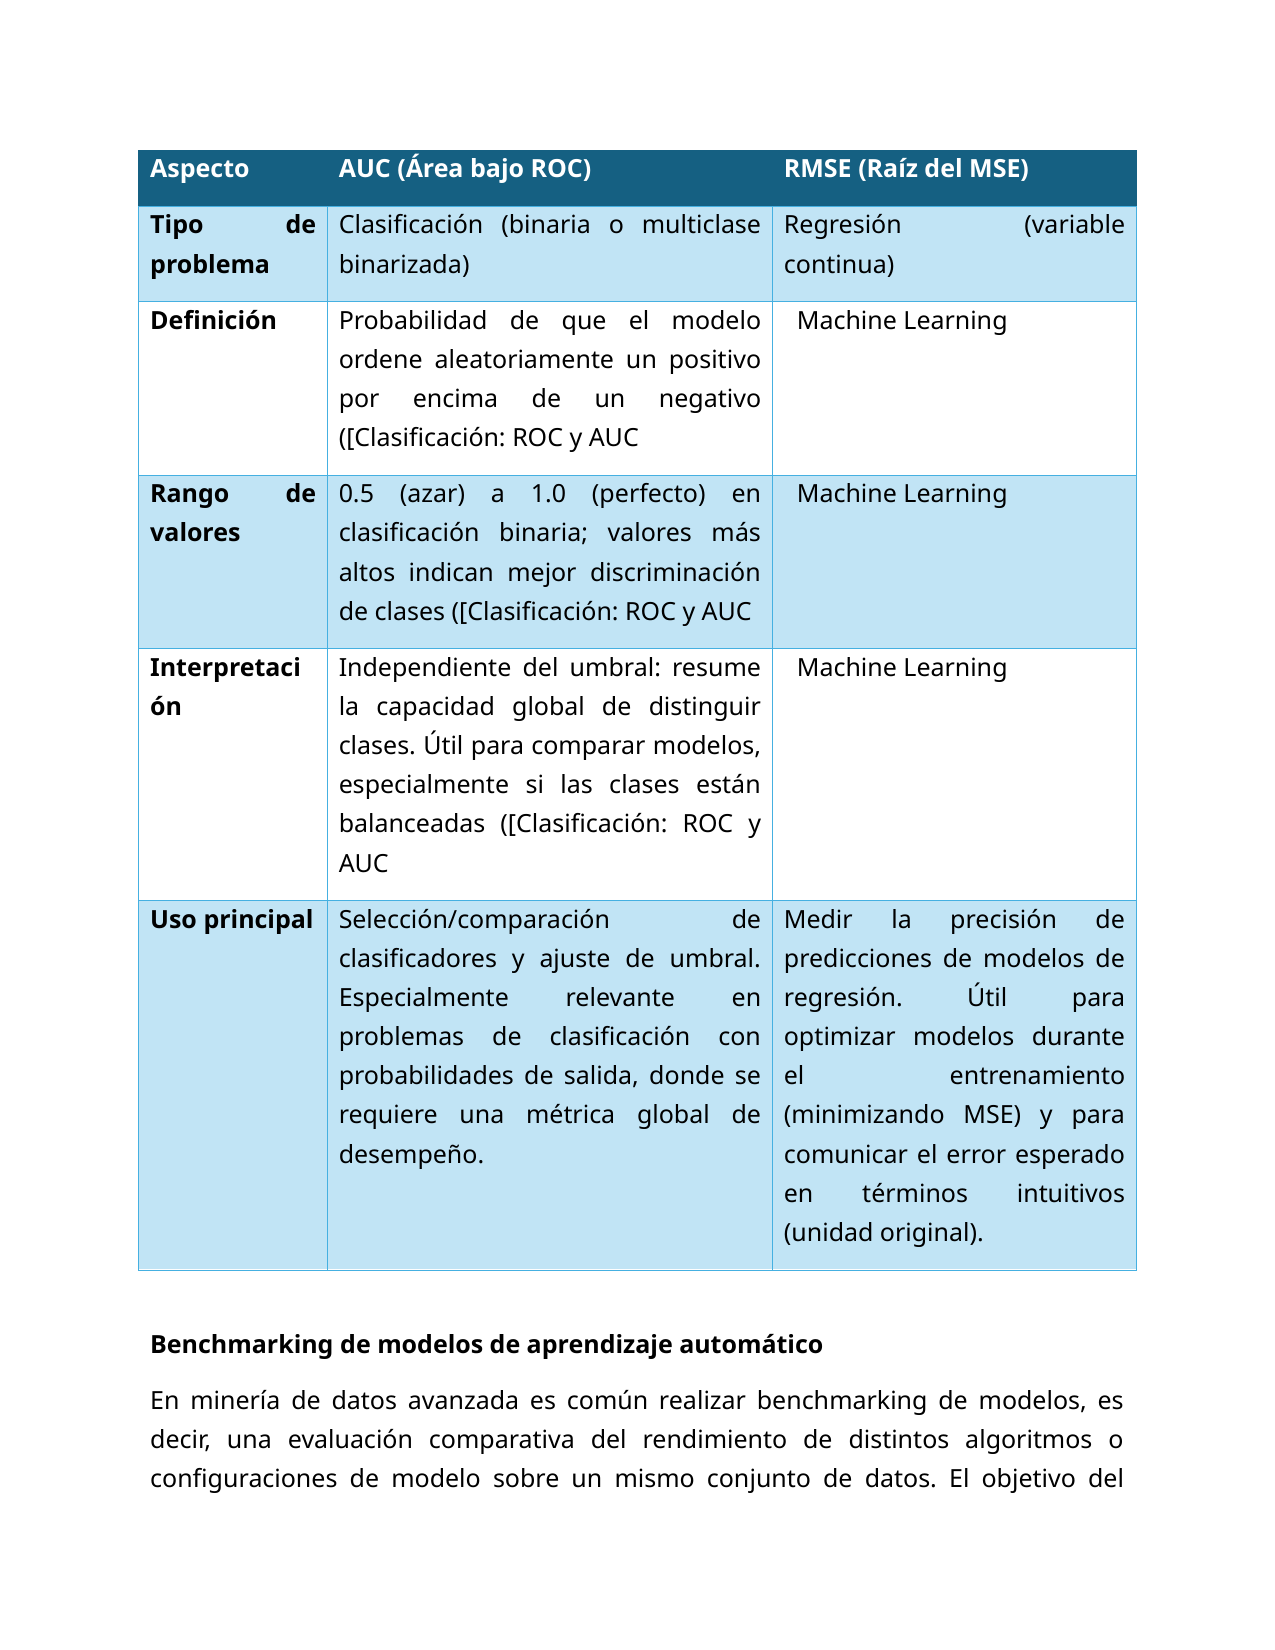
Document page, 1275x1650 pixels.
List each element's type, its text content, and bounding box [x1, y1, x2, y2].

table_cell Definición [139, 302, 327, 475]
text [150, 1382, 1125, 1495]
table_cell Uso principal [139, 901, 327, 1269]
table_header AUC (Área bajo ROC) [328, 151, 772, 206]
table_cell Machine Learning [773, 302, 1136, 475]
table_cell Selección/comparación de clasificadores y ajuste de umbral. Especialmente relevante en problemas de clasificación con probabilidades de salida, donde se requiere una métrica global de desempeño. [328, 901, 772, 1269]
table_cell Interpretación [139, 649, 327, 900]
table_cell Tipo de problema [139, 207, 327, 301]
table_header RMSE (Raíz del MSE) [773, 151, 1136, 206]
table_cell Probabilidad de que el modelo ordene aleatoriamente un positivo por encima de un negativo ([Clasificación: ROC y AUC [328, 302, 772, 475]
table_cell Medir la precisión de predicciones de modelos de regresión. Útil para optimizar modelos durante el entrenamiento (minimizando MSE) y para comunicar el error esperado en términos intuitivos (unidad original). [773, 901, 1136, 1269]
table_cell 0.5 (azar) a 1.0 (perfecto) en clasificación binaria; valores más altos indican mejor discriminación de clases ([Clasificación: ROC y AUC [328, 476, 772, 648]
text Benchmarking de modelos de aprendizaje automático [150, 1326, 1125, 1361]
table_cell Regresión (variable continua) [773, 207, 1136, 301]
table_cell Rango de valores [139, 476, 327, 648]
table_cell Machine Learning [773, 649, 1136, 900]
table_header Aspecto [139, 151, 327, 206]
table_cell Independiente del umbral: resume la capacidad global de distinguir clases. Útil para comparar modelos, especialmente si las clases están balanceadas ([Clasificación: ROC y AUC [328, 649, 772, 900]
table_cell Clasificación (binaria o multiclase binarizada) [328, 207, 772, 301]
table_cell Machine Learning [773, 476, 1136, 648]
